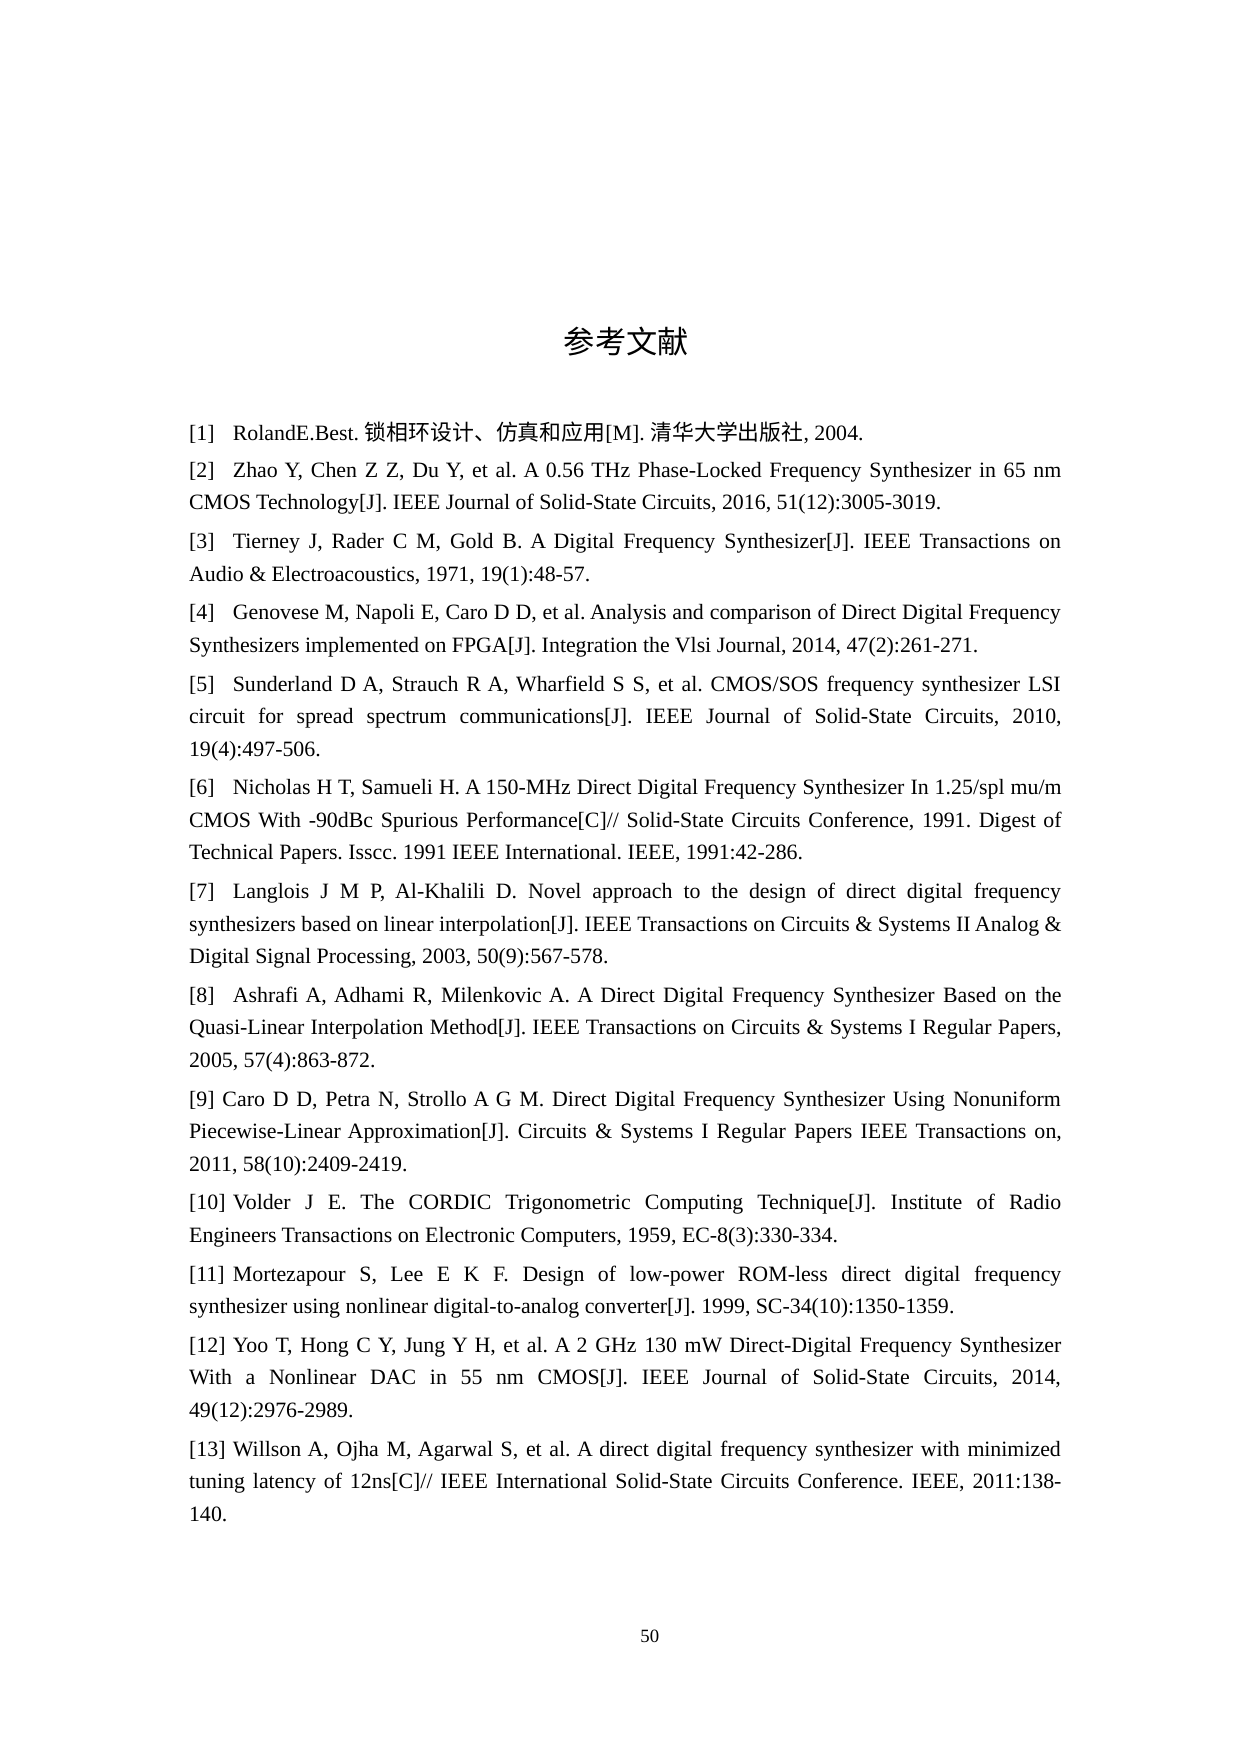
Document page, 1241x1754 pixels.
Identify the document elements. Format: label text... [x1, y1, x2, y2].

text [4] Genovese M, Napoli E, Caro D D, et al. Analysis and comparison of Direct Digital Frequency Synthesizers implemented on FPGA[J]. Integration the Vlsi Journal, 2014, 47(2):261-271. [189, 596, 1063, 661]
text [7] Langlois J M P, Al-Khalili D. Novel approach to the design of direct digital frequency synthesizers based on linear interpolation[J]. IEEE Transactions on Circuits & Systems II Analog & Digital Signal Processing, 2003, 50(9):567-578. [189, 874, 1063, 972]
text [1] RolandE.Best. 锁相环设计、仿真和应用[M]. 清华大学出版社, 2004. [189, 414, 1063, 447]
text [13] Willson A, Ojha M, Agarwal S, et al. A direct digital frequency synthesizer with minimized tuning latency of 12ns[C]// IEEE International Solid-State Circuits Conference. IEEE, 2011:138-140. [189, 1432, 1063, 1529]
text 参考文献 [189, 308, 1063, 373]
text [3] Tierney J, Rader C M, Gold B. A Digital Frequency Synthesizer[J]. IEEE Transactions on Audio & Electroacoustics, 1971, 19(1):48-57. [189, 524, 1063, 589]
text [8] Ashrafi A, Adhami R, Milenkovic A. A Direct Digital Frequency Synthesizer Based on the Quasi-Linear Interpolation Method[J]. IEEE Transactions on Circuits & Systems I Regular Papers, 2005, 57(4):863-872. [189, 978, 1063, 1076]
text [6] Nicholas H T, Samueli H. A 150-MHz Direct Digital Frequency Synthesizer In 1.25/spl mu/m CMOS With -90dBc Spurious Performance[C]// Solid-State Circuits Conference, 1991. Digest of Technical Papers. Isscc. 1991 IEEE International. IEEE, 1991:42-286. [189, 771, 1063, 868]
text [2] Zhao Y, Chen Z Z, Du Y, et al. A 0.56 THz Phase-Locked Frequency Synthesizer in 65 nm CMOS Technology[J]. IEEE Journal of Solid-State Circuits, 2016, 51(12):3005-3019. [189, 453, 1063, 518]
text [12] Yoo T, Hong C Y, Jung Y H, et al. A 2 GHz 130 mW Direct-Digital Frequency Synthesizer With a Nonlinear DAC in 55 nm CMOS[J]. IEEE Journal of Solid-State Circuits, 2014, 49(12):2976-2989. [189, 1328, 1063, 1426]
text [5] Sunderland D A, Strauch R A, Wharfield S S, et al. CMOS/SOS frequency synthesizer LSI circuit for spread spectrum communications[J]. IEEE Journal of Solid-State Circuits, 2010, 19(4):497-506. [189, 667, 1063, 764]
text [10] Volder J E. The CORDIC Trigonometric Computing Technique[J]. Institute of Radio Engineers Transactions on Electronic Computers, 1959, EC-8(3):330-334. [189, 1186, 1063, 1251]
text [9] Caro D D, Petra N, Strollo A G M. Direct Digital Frequency Synthesizer Using Nonuniform Piecewise-Linear Approximation[J]. Circuits & Systems I Regular Papers IEEE Transactions on, 2011, 58(10):2409-2419. [189, 1082, 1063, 1179]
text [11] Mortezapour S, Lee E K F. Design of low-power ROM-less direct digital frequency synthesizer using nonlinear digital-to-analog converter[J]. 1999, SC-34(10):1350-1359. [189, 1257, 1063, 1322]
